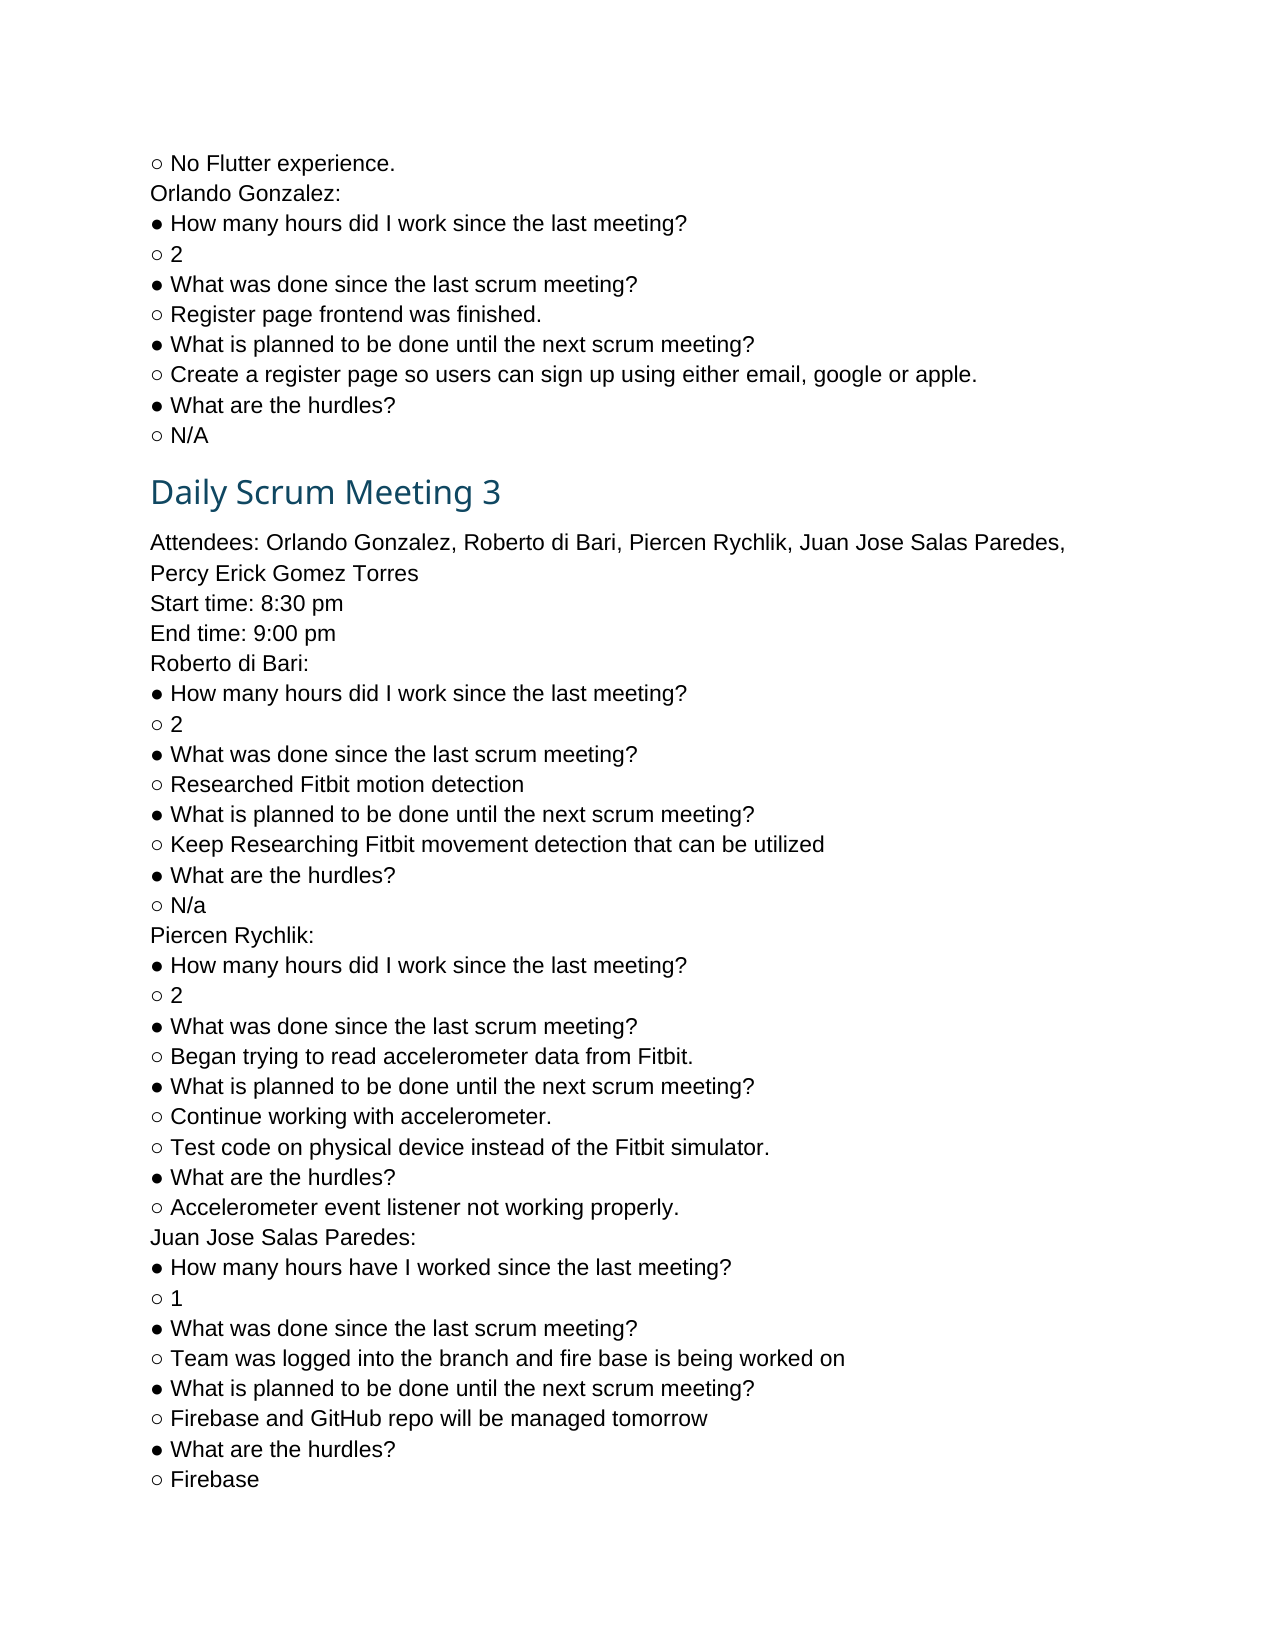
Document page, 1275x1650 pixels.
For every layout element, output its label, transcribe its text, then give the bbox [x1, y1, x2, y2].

text ○ N/a [150, 892, 1125, 918]
subtitle Daily Scrum Meeting 3 [150, 469, 1125, 514]
text ● What is planned to be done until the next scrum meeting? [150, 801, 1125, 827]
text ○ Keep Researching Fitbit movement detection that can be utilized [150, 831, 1125, 858]
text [150, 1375, 1125, 1401]
text Roberto di Bari: [150, 650, 1125, 676]
text ● How many hours did I work since the last meeting? [150, 680, 1125, 707]
text Start time: 8:30 pm [150, 590, 1125, 616]
text ○ No Flutter experience. [150, 150, 1125, 176]
text ○ Team was logged into the branch and fire base is being worked on [150, 1345, 1125, 1371]
text ○ 2 [150, 241, 1125, 267]
text ○ 2 [150, 982, 1125, 1009]
text Juan Jose Salas Paredes: [150, 1224, 1125, 1250]
text ● How many hours have I worked since the last meeting? [150, 1254, 1125, 1281]
text ○ N/A [150, 422, 1125, 448]
text ● How many hours did I work since the last meeting? [150, 952, 1125, 978]
text ○ 2 [150, 711, 1125, 737]
text ● What was done since the last scrum meeting? [150, 1315, 1125, 1341]
text ○ Register page frontend was finished. [150, 301, 1125, 327]
text ● What is planned to be done until the next scrum meeting? [150, 1073, 1125, 1099]
text ● What are the hurdles? [150, 1164, 1125, 1190]
text Orlando Gonzalez: [150, 180, 1125, 207]
text ○ Accelerometer event listener not working properly. [150, 1194, 1125, 1220]
text Attendees: Orlando Gonzalez, Roberto di Bari, Piercen Rychlik, Juan Jose Salas Paredes, [150, 529, 1125, 556]
text ○ Began trying to read accelerometer data from Fitbit. [150, 1043, 1125, 1069]
text End time: 9:00 pm [150, 620, 1125, 646]
text ○ Continue working with accelerometer. [150, 1103, 1125, 1129]
text ● What is planned to be done until the next scrum meeting? [150, 331, 1125, 358]
text ● What was done since the last scrum meeting? [150, 741, 1125, 767]
text ○ Create a register page so users can sign up using either email, google or apple. [150, 361, 1125, 388]
text ● What are the hurdles? [150, 392, 1125, 418]
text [150, 271, 1125, 297]
text ● What was done since the last scrum meeting? [150, 1013, 1125, 1039]
text Piercen Rychlik: [150, 922, 1125, 948]
text ○ Test code on physical device instead of the Fitbit simulator. [150, 1133, 1125, 1160]
text ○ Firebase and GitHub repo will be managed tomorrow [150, 1405, 1125, 1432]
text ○ 1 [150, 1284, 1125, 1311]
text ○ Firebase [150, 1466, 1125, 1492]
text ● What are the hurdles? [150, 862, 1125, 888]
text ● What are the hurdles? [150, 1436, 1125, 1462]
text ○ Researched Fitbit motion detection [150, 771, 1125, 797]
text ● How many hours did I work since the last meeting? [150, 210, 1125, 237]
text Percy Erick Gomez Torres [150, 559, 1125, 586]
